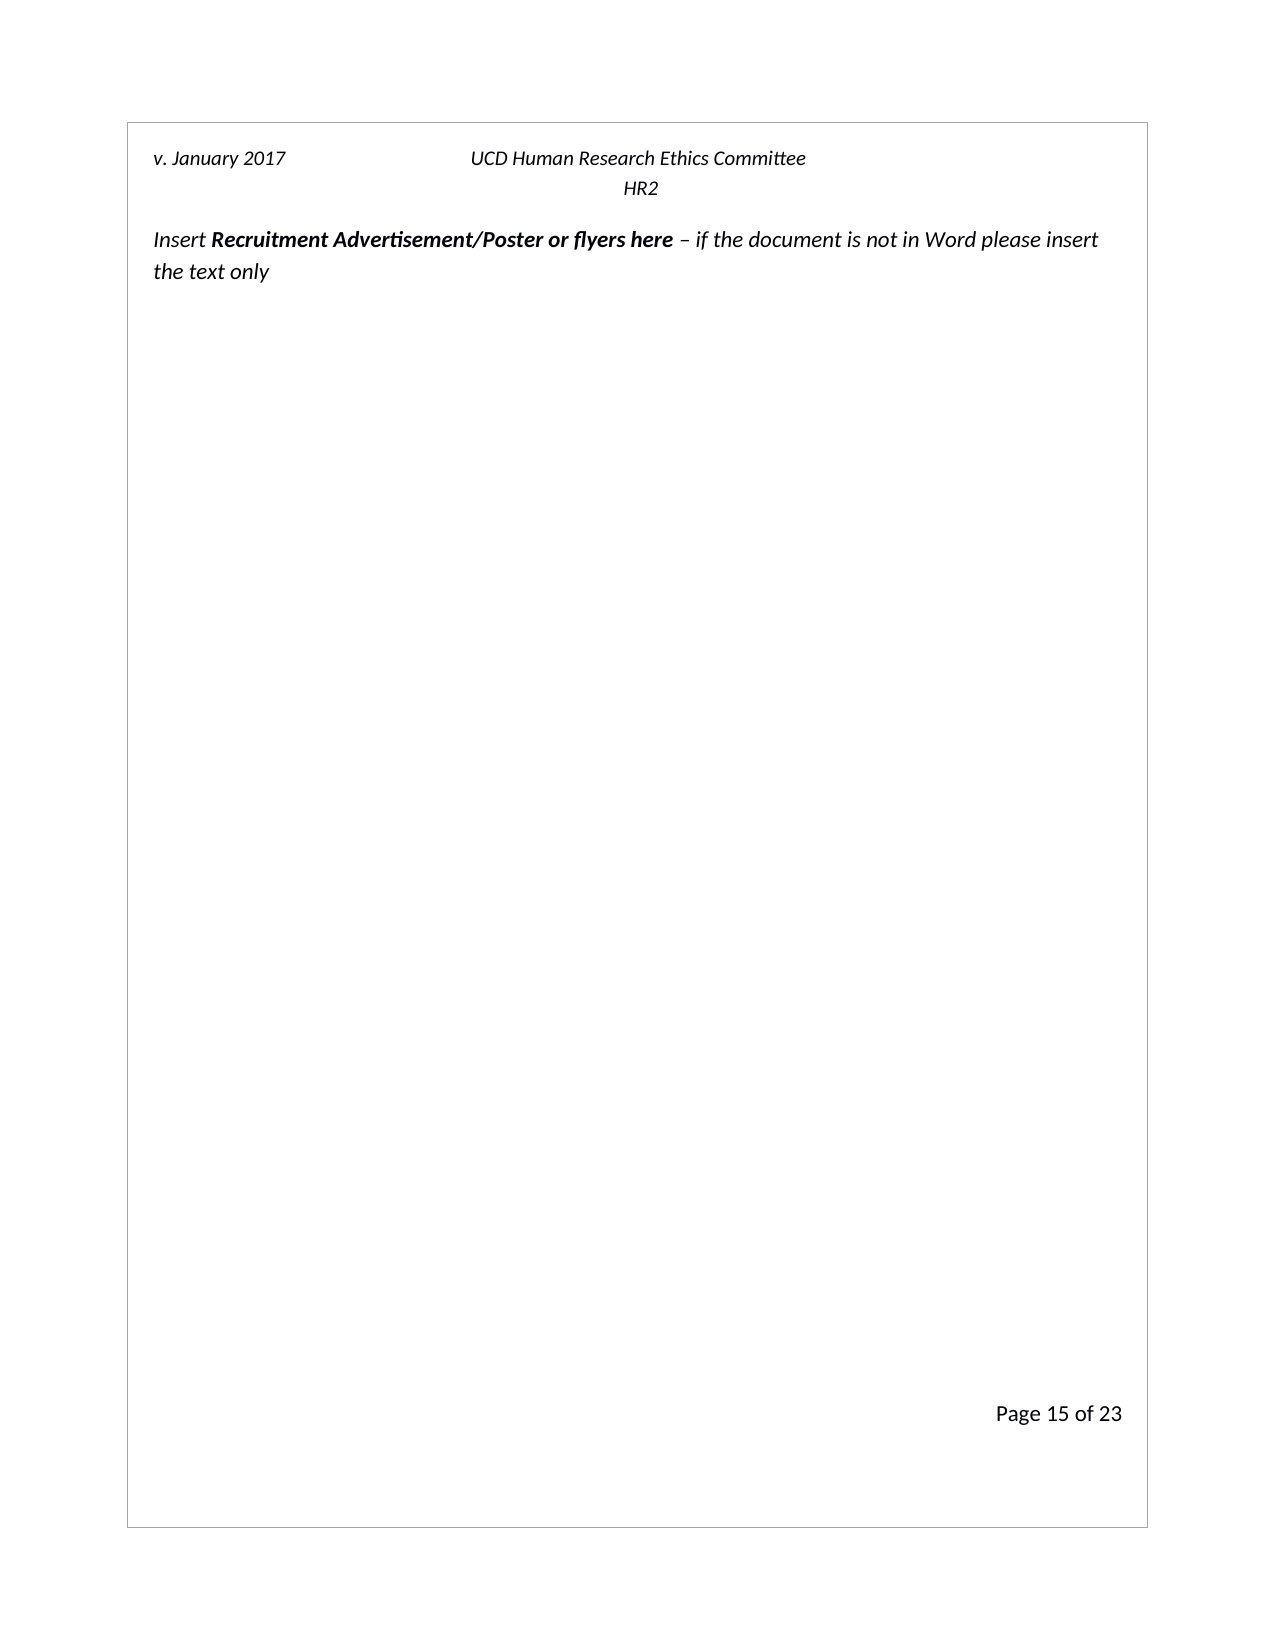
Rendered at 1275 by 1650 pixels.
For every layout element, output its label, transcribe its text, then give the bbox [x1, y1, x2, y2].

text Insert Recruitment Advertisement/Poster or flyers here – if the document is not in Word please insert the text only [153, 225, 1122, 285]
